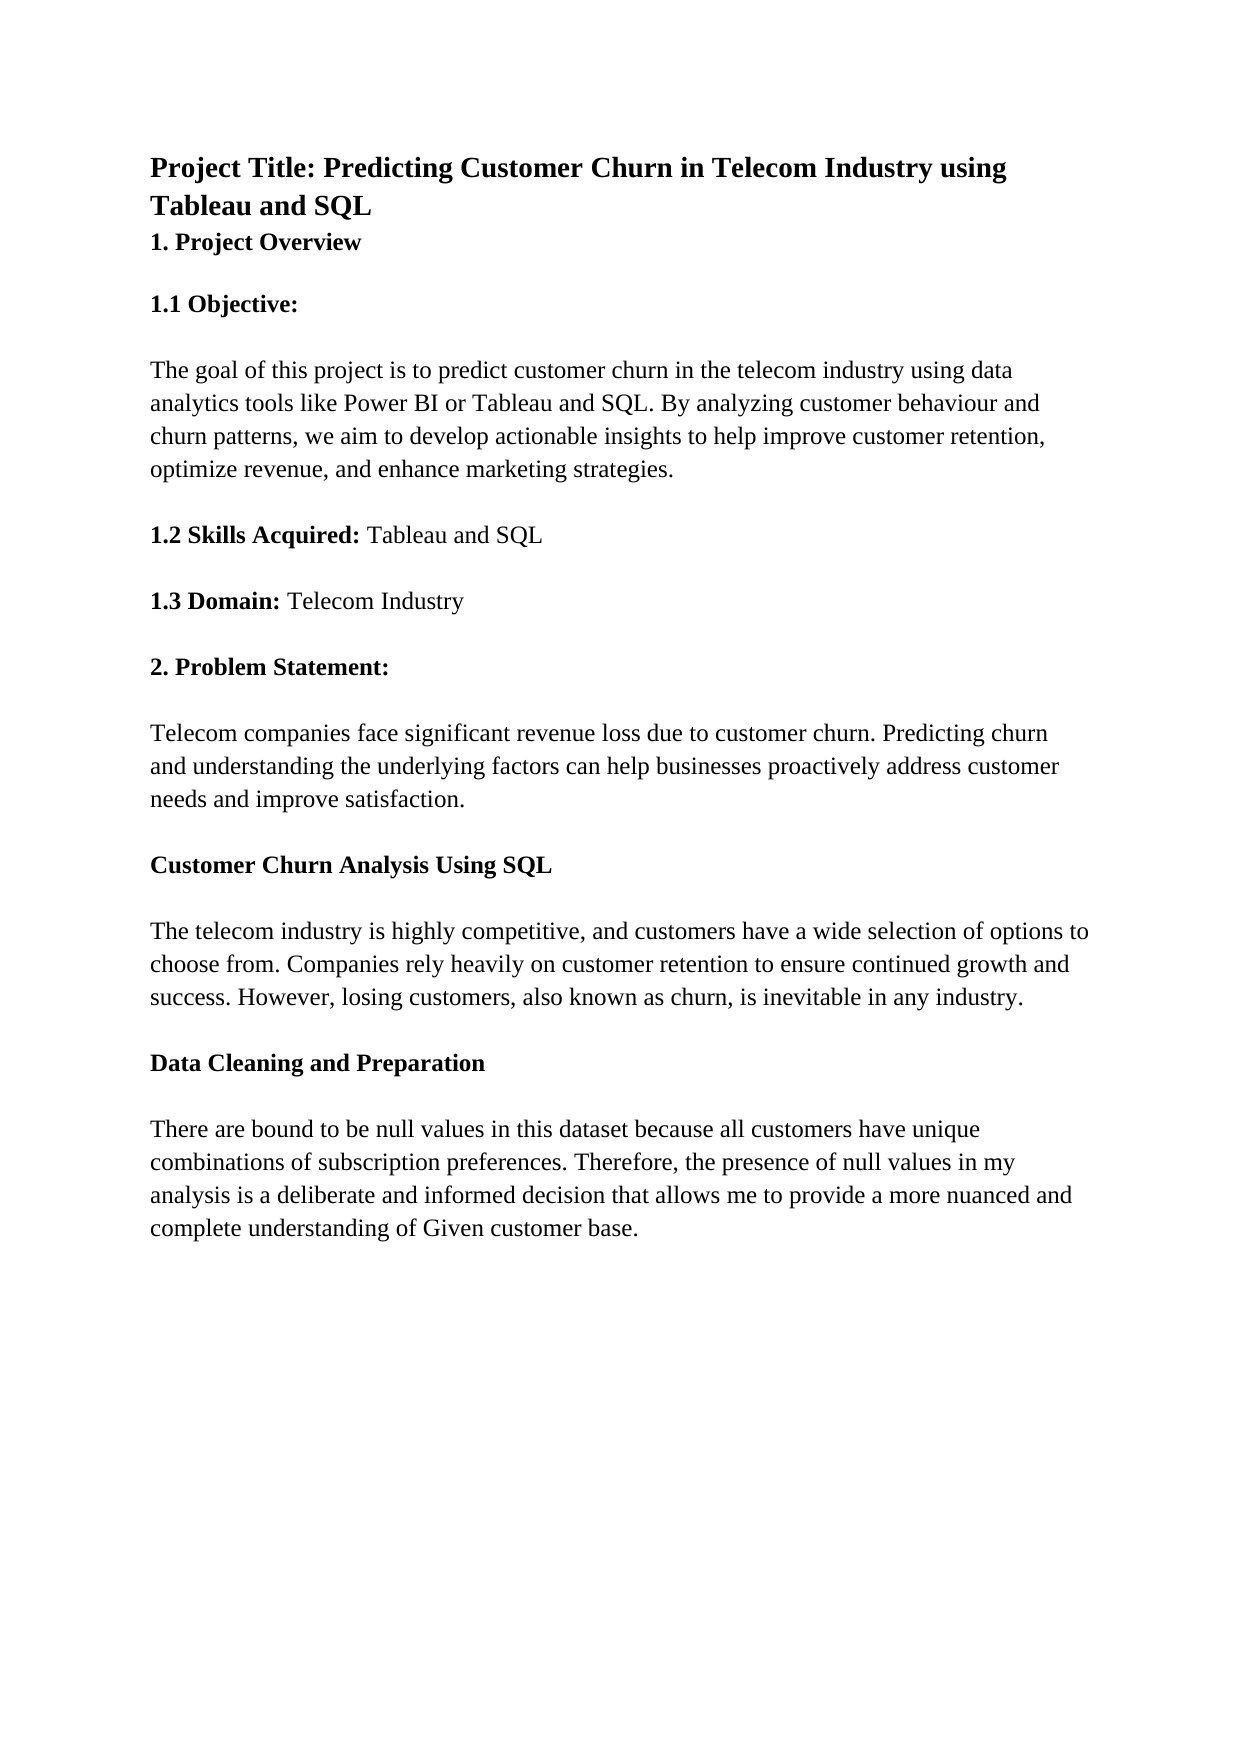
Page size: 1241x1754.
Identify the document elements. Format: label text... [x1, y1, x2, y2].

list Objective: [150, 289, 1090, 318]
text 2. Problem Statement: [150, 652, 1090, 681]
text 1. Project Overview [150, 227, 1090, 256]
text 1.2 Skills Acquired: Tableau and SQL [150, 520, 1090, 549]
text Telecom companies face significant revenue loss due to customer churn. Predicting churn and understanding the underlying factors can help businesses proactively address customer needs and improve satisfaction. [150, 718, 1090, 813]
text The goal of this project is to predict customer churn in the telecom industry using data analytics tools like Power BI or Tableau and SQL. By analyzing customer behaviour and churn patterns, we aim to develop actionable insights to help improve customer retention, optimize revenue, and enhance marketing strategies. [150, 355, 1090, 483]
text 1.3 Domain: Telecom Industry [150, 586, 1090, 615]
text Customer Churn Analysis Using SQL [150, 850, 1090, 879]
text The telecom industry is highly competitive, and customers have a wide selection of options to choose from. Companies rely heavily on customer retention to ensure continued growth and success. However, losing customers, also known as churn, is inevitable in any industry. [150, 916, 1090, 1011]
text There are bound to be null values in this dataset because all customers have unique combinations of subscription preferences. Therefore, the presence of null values in my analysis is a deliberate and informed decision that allows me to provide a more nuanced and complete understanding of Given customer base. [150, 1114, 1090, 1242]
text Data Cleaning and Preparation [150, 1048, 1090, 1077]
text Project Title: Predicting Customer Churn in Telecom Industry using Tableau and SQL [150, 150, 1090, 222]
